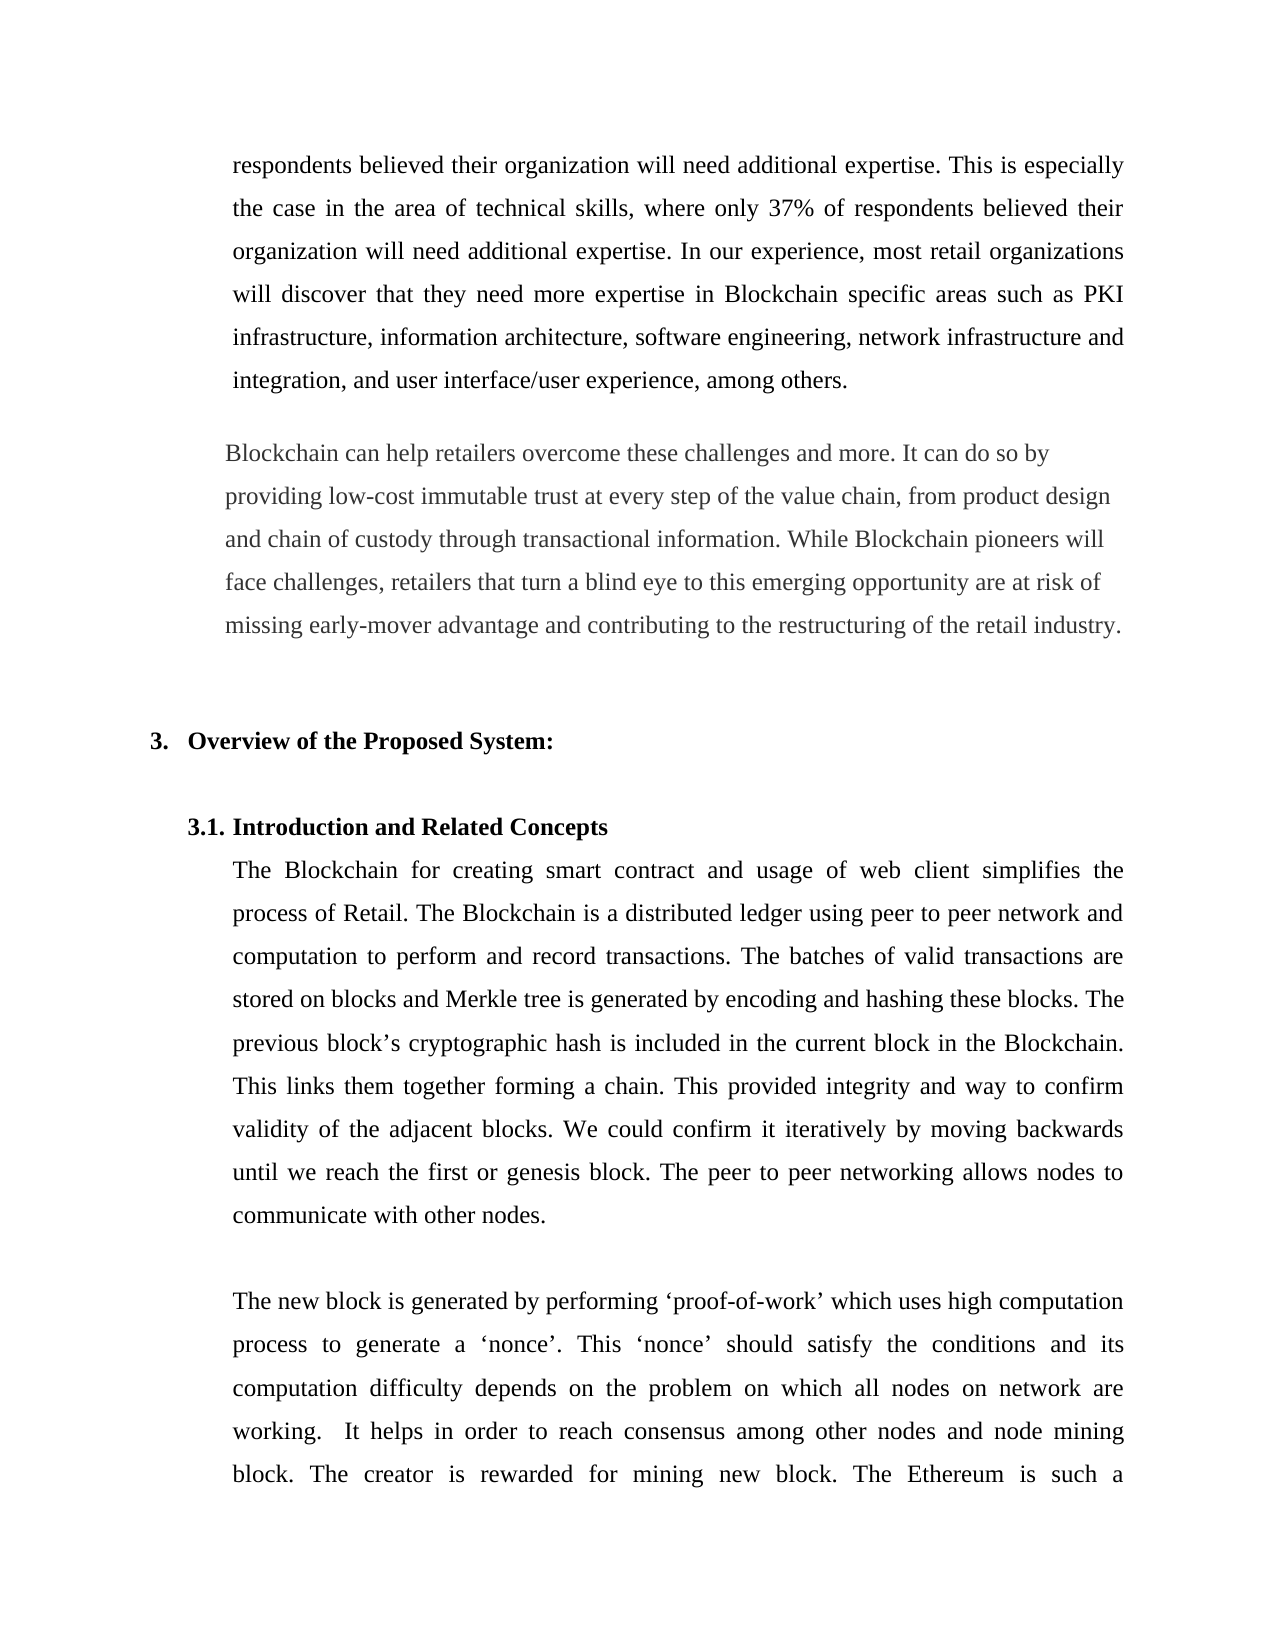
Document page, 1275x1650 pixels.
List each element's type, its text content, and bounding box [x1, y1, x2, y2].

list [232, 150, 1125, 394]
text Blockchain can help retailers overcome these challenges and more. It can do so by providing low-cost immutable trust at every step of the value chain, from product design and chain of custody through transactional information. While Blockchain pioneers will face challenges, retailers that turn a blind eye to this emerging opportunity are at risk of missing early-mover advantage and contributing to the restructuring of the retail industry. [225, 438, 1125, 639]
list The Blockchain for creating smart contract and usage of web client simplifies the process of Retail. The Blockchain is a distributed ledger using peer to peer network and computation to perform and record transactions. The batches of valid transactions are stored on blocks and Merkle tree is generated by encoding and hashing these blocks. The previous block’s cryptographic hash is included in the current block in the Blockchain. This links them together forming a chain. This provided integrity and way to confirm validity of the adjacent blocks. We could confirm it iteratively by moving backwards until we reach the first or genesis block. The peer to peer networking allows nodes to communicate with other nodes. [232, 855, 1125, 1229]
list Introduction and Related Concepts [187, 812, 1125, 841]
list Overview of the Proposed System: [150, 726, 1125, 754]
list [232, 1286, 1125, 1488]
